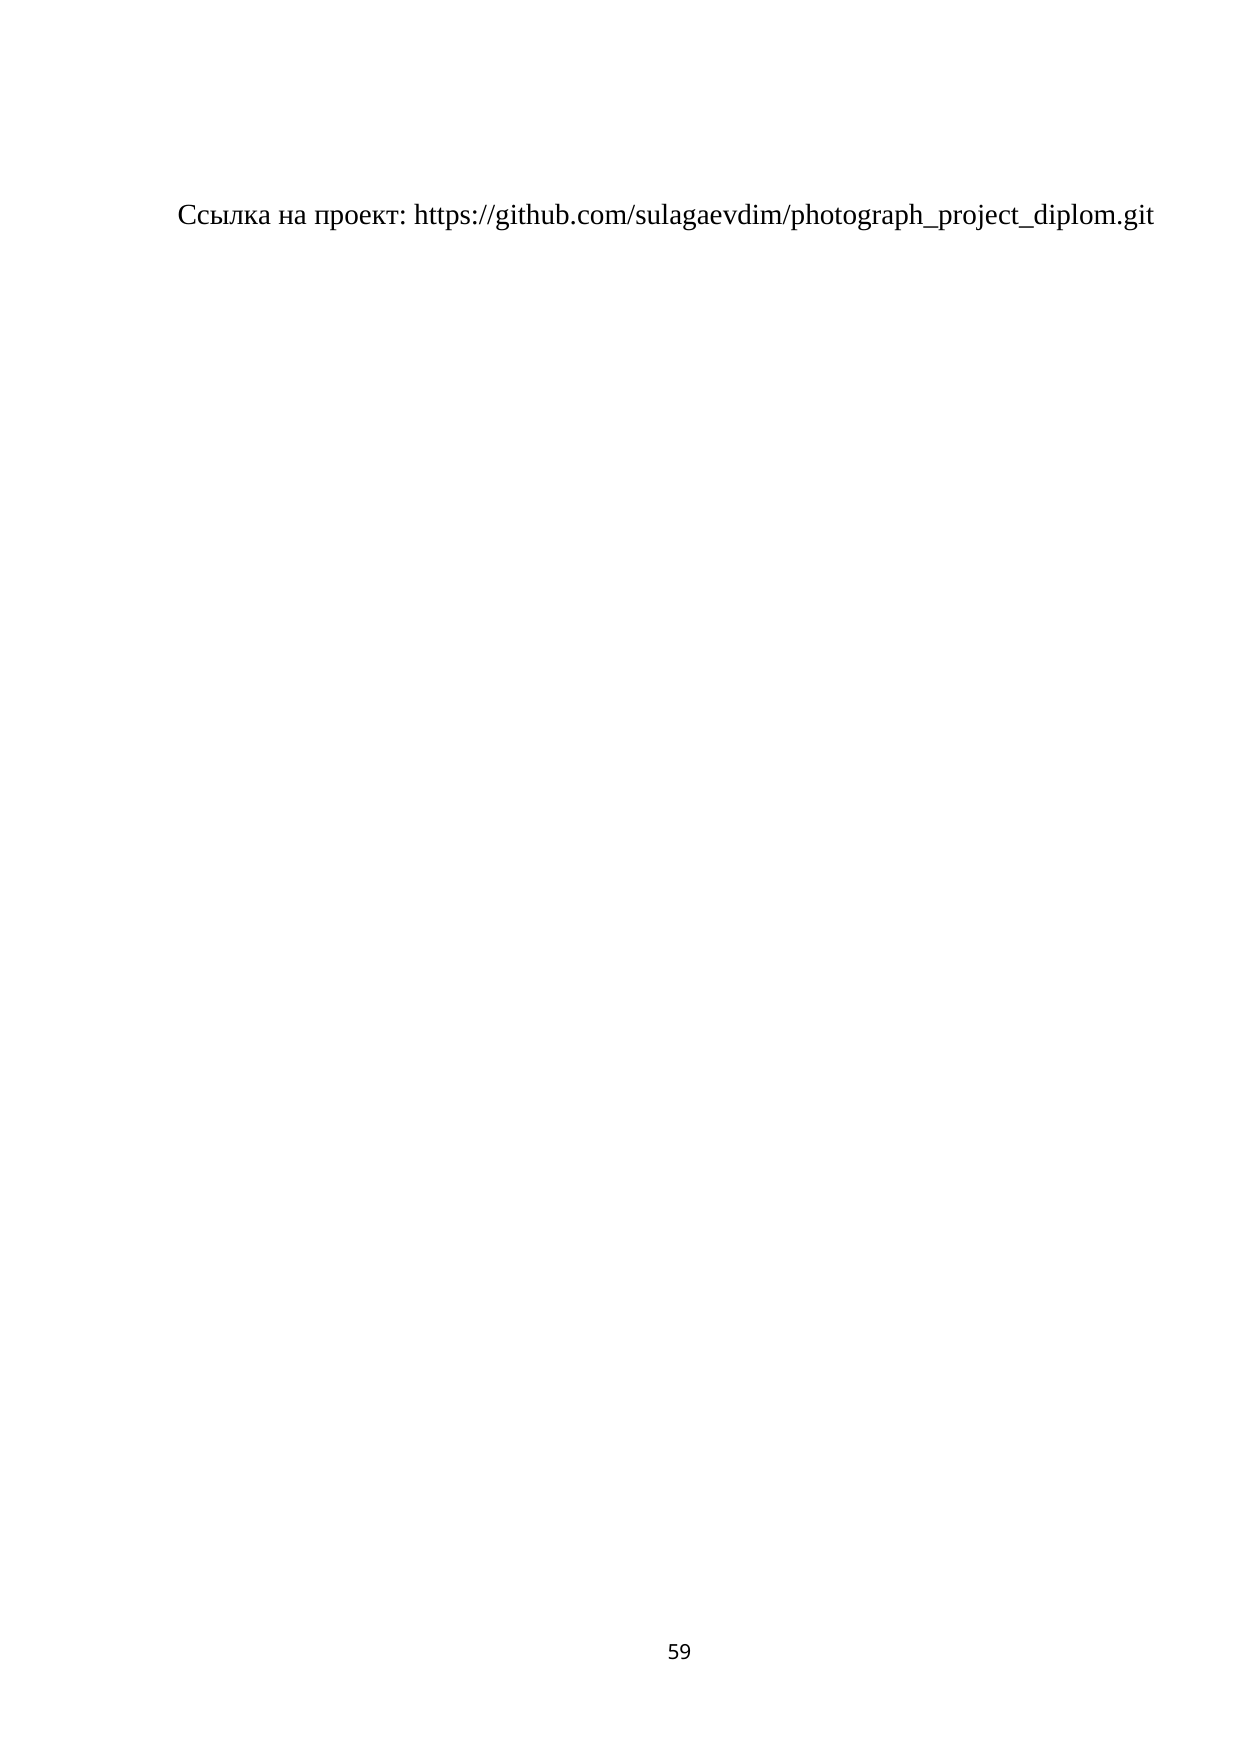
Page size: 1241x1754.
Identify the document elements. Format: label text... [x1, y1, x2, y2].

text Ссылка на проект: https://github.com/sulagaevdim/photograph_project_diplom.git [177, 197, 1181, 231]
